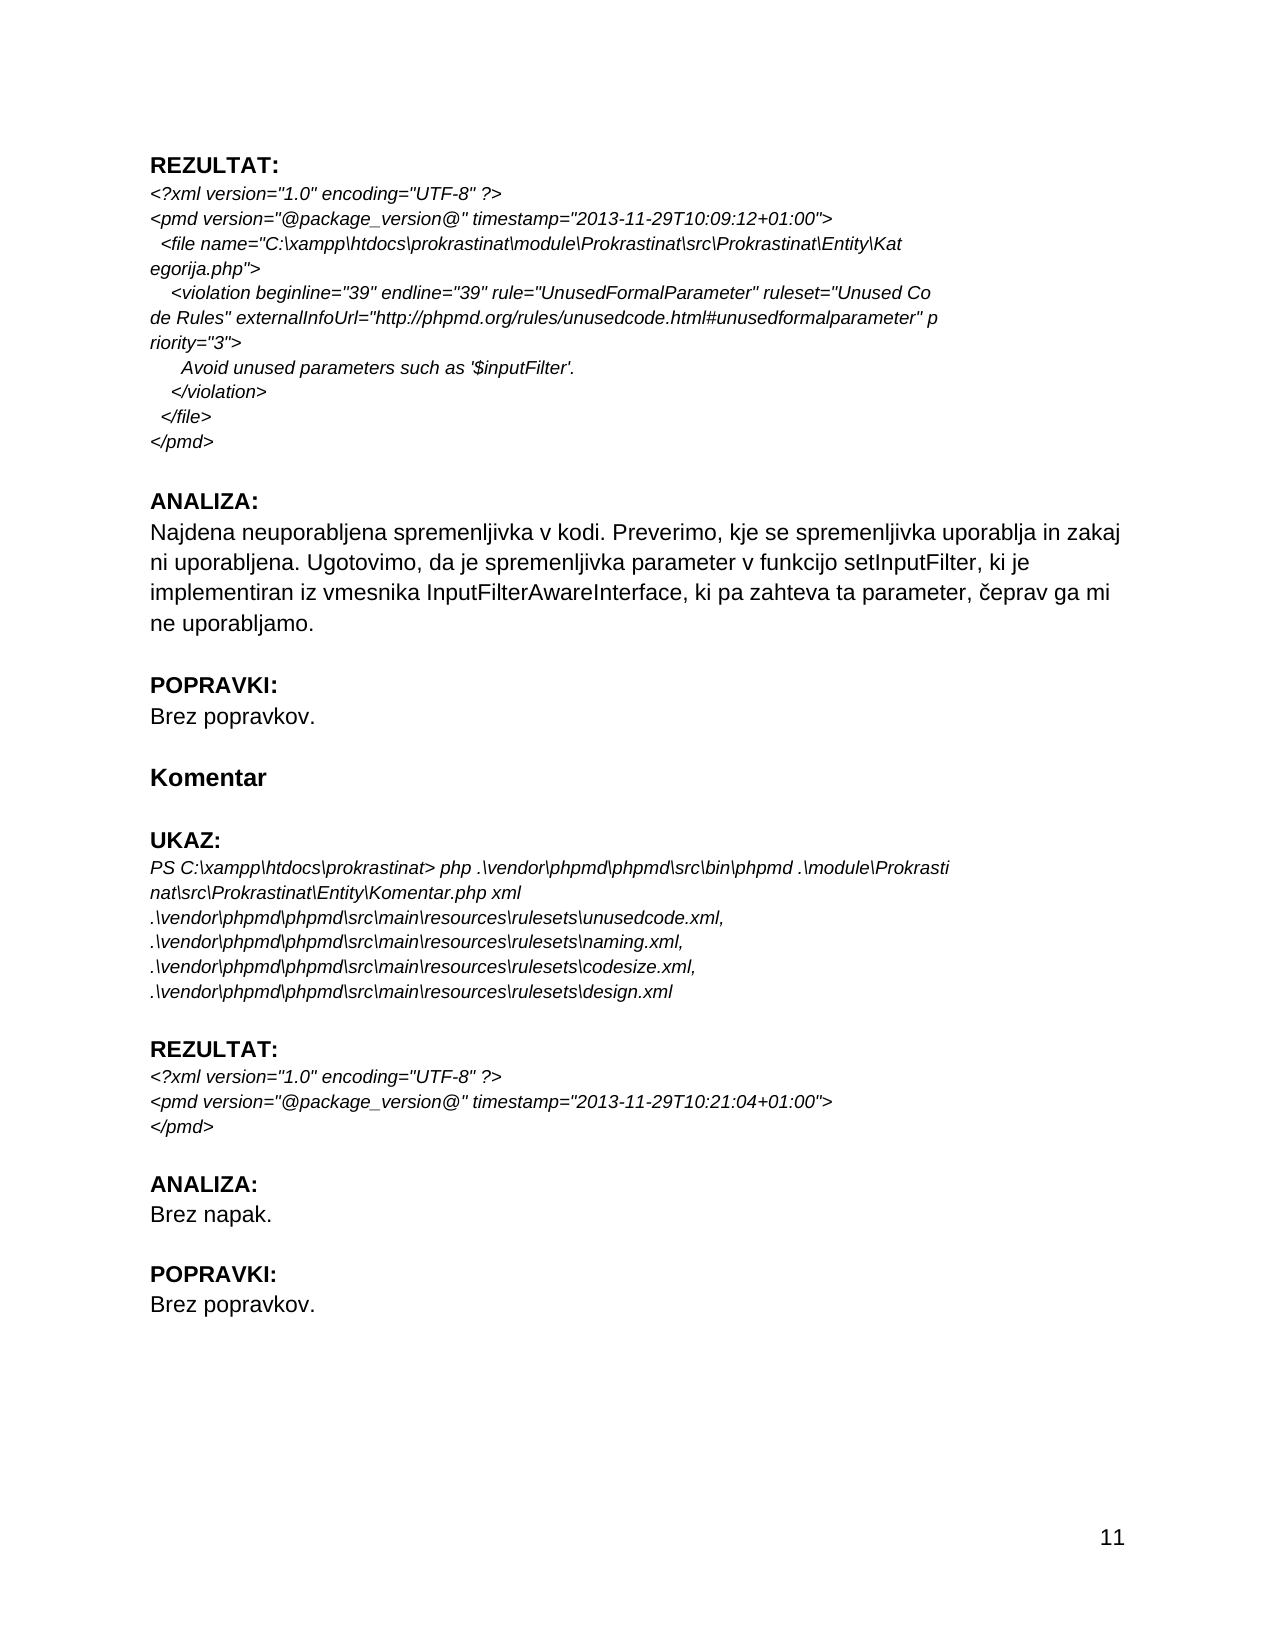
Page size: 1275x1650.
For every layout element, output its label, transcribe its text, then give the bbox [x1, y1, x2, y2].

text POPRAVKI: [150, 1261, 1125, 1288]
text <violation beginline="39" endline="39" rule="UnusedFormalParameter" ruleset="Unused Co [150, 282, 1125, 304]
text </file> [150, 406, 1125, 428]
text Najdena neuporabljena spremenljivka v kodi. Preverimo, kje se spremenljivka uporablja in zakaj ni uporabljena. Ugotovimo, da je spremenljivka parameter v funkcijo setInputFilter, ki je implementiran iz vmesnika InputFilterAwareInterface, ki pa zahteva ta parameter, čeprav ga mi ne uporabljamo. [150, 519, 1125, 666]
text Brez popravkov. [150, 1291, 1125, 1318]
text egorija.php"> [150, 257, 1125, 279]
text <pmd version="@package_version@" timestamp="2013-11-29T10:09:12+01:00"> [150, 208, 1125, 229]
text de Rules" externalInfoUrl="http://phpmd.org/rules/unusedcode.html#unusedformalparameter" p [150, 307, 1125, 328]
text <?xml version="1.0" encoding="UTF-8" ?> [150, 183, 1125, 204]
text Brez napak. [150, 1201, 1125, 1227]
text Brez popravkov. [150, 703, 1125, 729]
text REZULTAT: [150, 1036, 1125, 1062]
text .\vendor\phpmd\phpmd\src\main\resources\rulesets\naming.xml, [150, 931, 1125, 953]
text ANALIZA: [150, 486, 1125, 515]
text POPRAVKI: [150, 670, 1125, 699]
text </pmd> [150, 1116, 1125, 1137]
text Avoid unused parameters such as '$inputFilter'. [150, 357, 1125, 378]
text riority="3"> [150, 332, 1125, 353]
text .\vendor\phpmd\phpmd\src\main\resources\rulesets\design.xml [150, 981, 1125, 1002]
text <?xml version="1.0" encoding="UTF-8" ?> [150, 1066, 1125, 1088]
text ANALIZA: [150, 1171, 1125, 1197]
text .\vendor\phpmd\phpmd\src\main\resources\rulesets\unusedcode.xml, [150, 906, 1125, 928]
text Komentar [150, 763, 1125, 792]
text .\vendor\phpmd\phpmd\src\main\resources\rulesets\codesize.xml, [150, 956, 1125, 978]
text UKAZ: [150, 827, 1125, 853]
text nat\src\Prokrastinat\Entity\Komentar.php xml [150, 882, 1125, 903]
text REZULTAT: [150, 150, 1125, 179]
text <pmd version="@package_version@" timestamp="2013-11-29T10:21:04+01:00"> [150, 1091, 1125, 1112]
text </violation> [150, 381, 1125, 403]
text </pmd> [150, 431, 1125, 452]
text PS C:\xampp\htdocs\prokrastinat> php .\vendor\phpmd\phpmd\src\bin\phpmd .\module\Prokrasti [150, 857, 1125, 878]
text <file name="C:\xampp\htdocs\prokrastinat\module\Prokrastinat\src\Prokrastinat\Entity\Kat [150, 233, 1125, 254]
